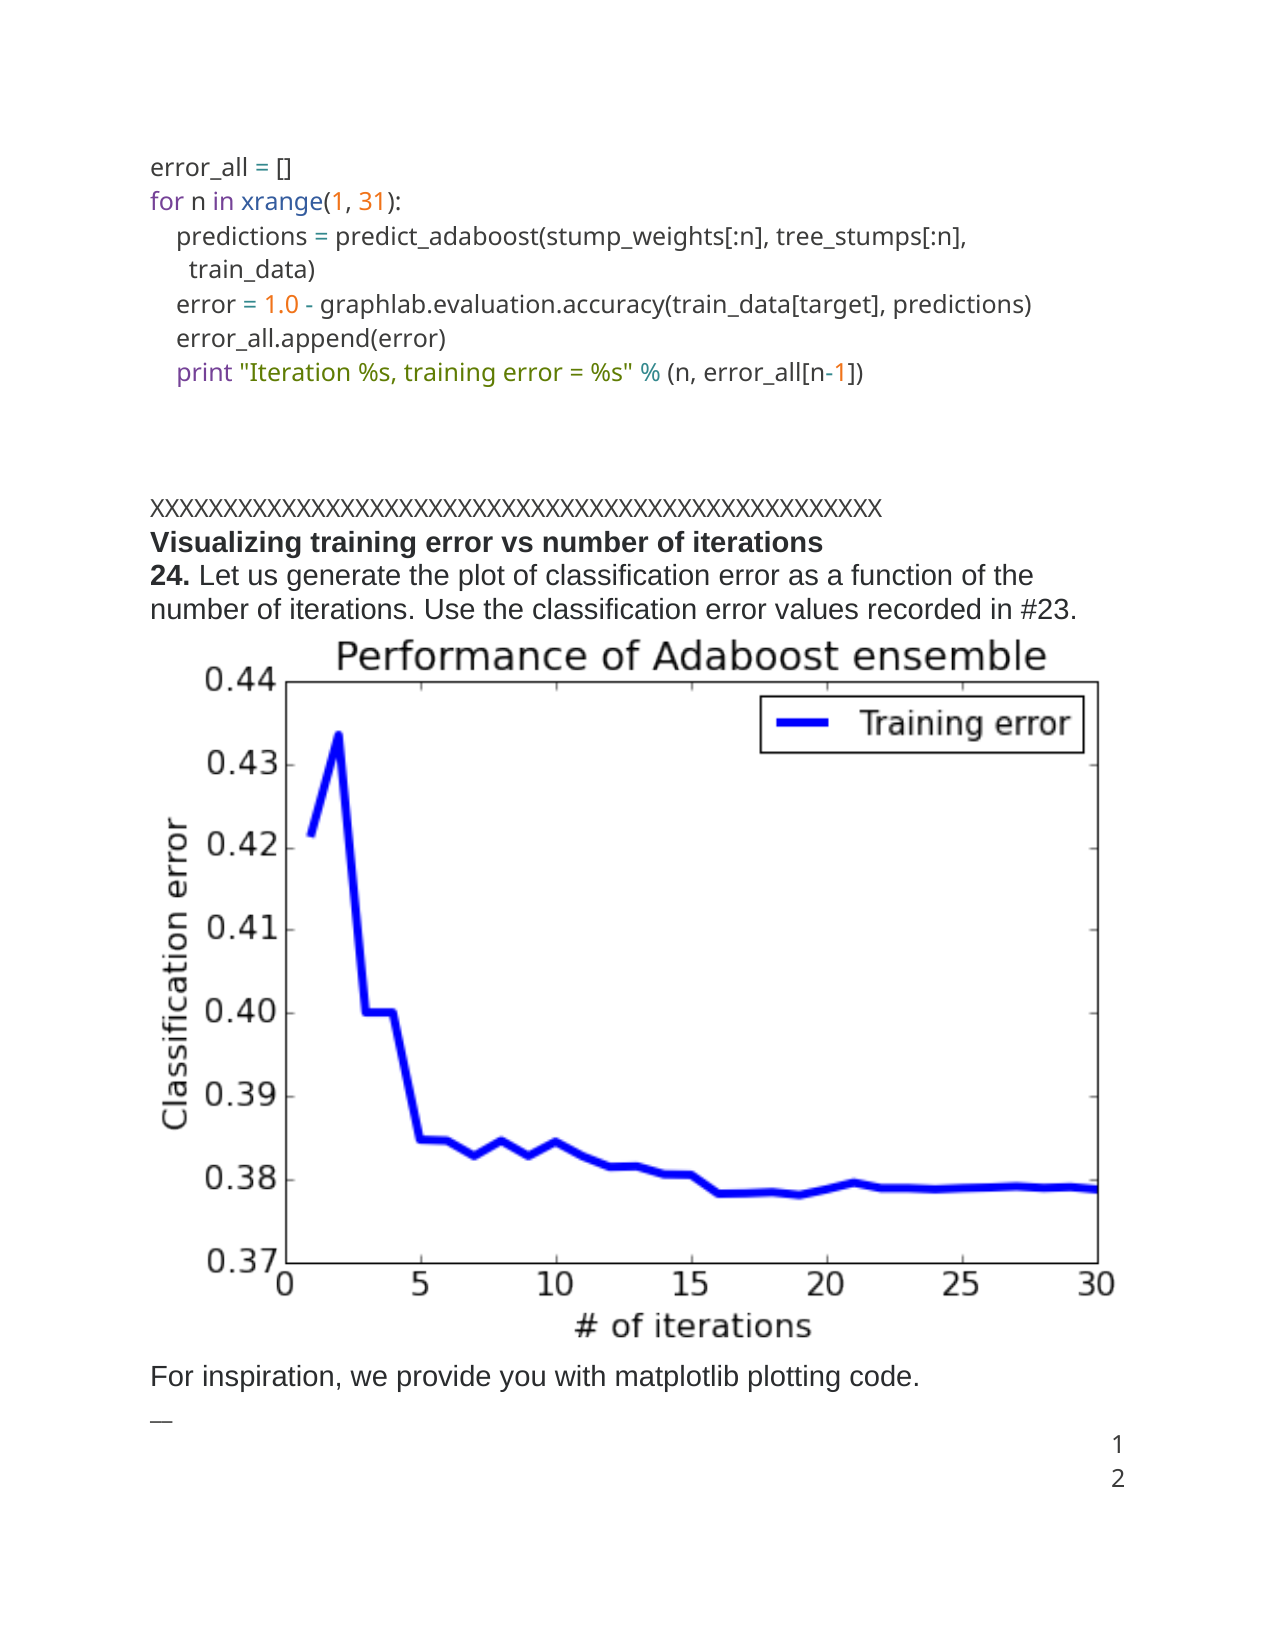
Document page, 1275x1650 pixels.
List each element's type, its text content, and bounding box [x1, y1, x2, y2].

text for n in xrange(1, 31): [150, 184, 1125, 218]
text train_data) [150, 252, 1125, 286]
text error_all.append(error) [150, 320, 1125, 354]
text error_all = [] [150, 150, 1125, 184]
text print "Iteration %s, training error = %s" % (n, error_all[n-1]) [150, 354, 1125, 388]
text Visualizing training error vs number of iterations [150, 525, 1125, 558]
text error = 1.0 - graphlab.evaluation.accuracy(train_data[target], predictions) [150, 286, 1125, 320]
picture [150, 625, 1131, 1359]
text 2 [150, 1461, 1125, 1494]
text __ [150, 1392, 1125, 1426]
text predictions = predict_adaboost(stump_weights[:n], tree_stumps[:n], [150, 218, 1125, 252]
text 1 [150, 1426, 1125, 1461]
text XXXXXXXXXXXXXXXXXXXXXXXXXXXXXXXXXXXXXXXXXXXXXXXXXX [150, 491, 1125, 525]
text For inspiration, we provide you with matplotlib plotting code. [150, 1359, 1125, 1392]
text 24. Let us generate the plot of classification error as a function of the number of iterations. Use the classification error values recorded in #23. [150, 558, 1125, 625]
